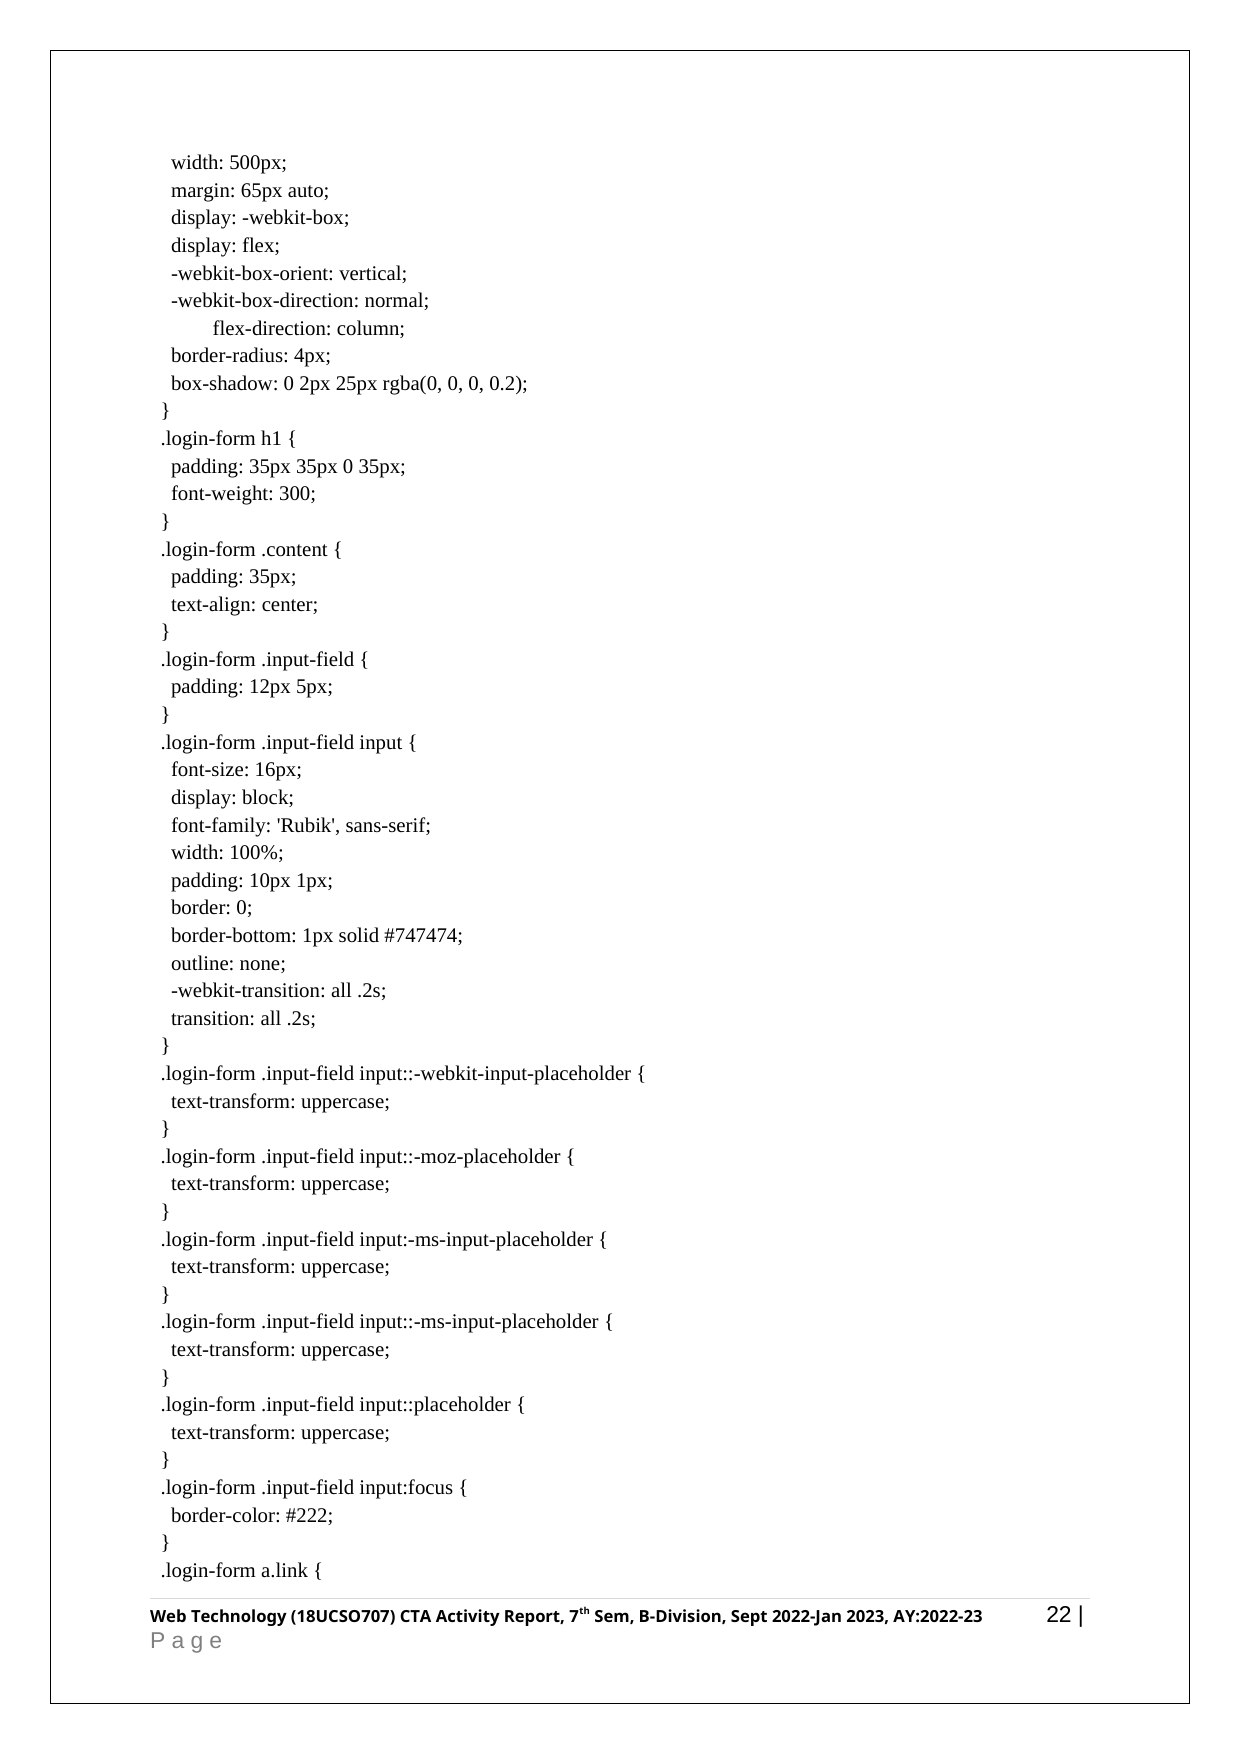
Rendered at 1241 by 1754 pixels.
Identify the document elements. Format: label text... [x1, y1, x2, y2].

text } [150, 1447, 1090, 1471]
text .login-form .input-field input::-ms-input-placeholder { [150, 1309, 1090, 1333]
text } [150, 1033, 1090, 1057]
text border-color: #222; [150, 1503, 1090, 1527]
text outline: none; [150, 951, 1090, 974]
text text-transform: uppercase; [150, 1088, 1090, 1113]
text width: 500px; [150, 150, 1090, 174]
text } [150, 1364, 1090, 1389]
text padding: 35px 35px 0 35px; [150, 454, 1090, 478]
text .login-form .input-field input:focus { [150, 1475, 1090, 1499]
text width: 100%; [150, 840, 1090, 864]
text .login-form .input-field { [150, 647, 1090, 671]
text .login-form h1 { [150, 426, 1090, 450]
text .login-form .content { [150, 536, 1090, 561]
text text-transform: uppercase; [150, 1171, 1090, 1195]
text padding: 35px; [150, 564, 1090, 588]
text font-size: 16px; [150, 757, 1090, 781]
text .login-form .input-field input::placeholder { [150, 1392, 1090, 1416]
text } [150, 1282, 1090, 1306]
text .login-form .input-field input { [150, 730, 1090, 754]
text } [150, 1199, 1090, 1223]
text .login-form .input-field input::-moz-placeholder { [150, 1144, 1090, 1168]
text text-align: center; [150, 592, 1090, 616]
text -webkit-box-direction: normal; [150, 288, 1090, 312]
text } [150, 509, 1090, 533]
text font-family: 'Rubik', sans-serif; [150, 812, 1090, 837]
text .login-form .input-field input::-webkit-input-placeholder { [150, 1061, 1090, 1085]
text padding: 10px 1px; [150, 868, 1090, 892]
text box-shadow: 0 2px 25px rgba(0, 0, 0, 0.2); [150, 371, 1090, 395]
text flex-direction: column; [150, 316, 1090, 340]
text text-transform: uppercase; [150, 1337, 1090, 1361]
text transition: all .2s; [150, 1006, 1090, 1030]
text .login-form .input-field input:-ms-input-placeholder { [150, 1227, 1090, 1251]
text border-bottom: 1px solid #747474; [150, 923, 1090, 947]
text border: 0; [150, 895, 1090, 919]
text display: flex; [150, 233, 1090, 257]
text } [150, 702, 1090, 726]
text padding: 12px 5px; [150, 674, 1090, 698]
text .login-form a.link { [150, 1558, 1090, 1582]
text text-transform: uppercase; [150, 1420, 1090, 1444]
text -webkit-box-orient: vertical; [150, 260, 1090, 284]
text } [150, 398, 1090, 422]
text } [150, 619, 1090, 643]
text -webkit-transition: all .2s; [150, 978, 1090, 1002]
text margin: 65px auto; [150, 178, 1090, 202]
text border-radius: 4px; [150, 343, 1090, 367]
text text-transform: uppercase; [150, 1254, 1090, 1278]
text } [150, 1116, 1090, 1140]
text display: block; [150, 785, 1090, 809]
text display: -webkit-box; [150, 205, 1090, 229]
text font-weight: 300; [150, 481, 1090, 505]
text } [150, 1530, 1090, 1554]
